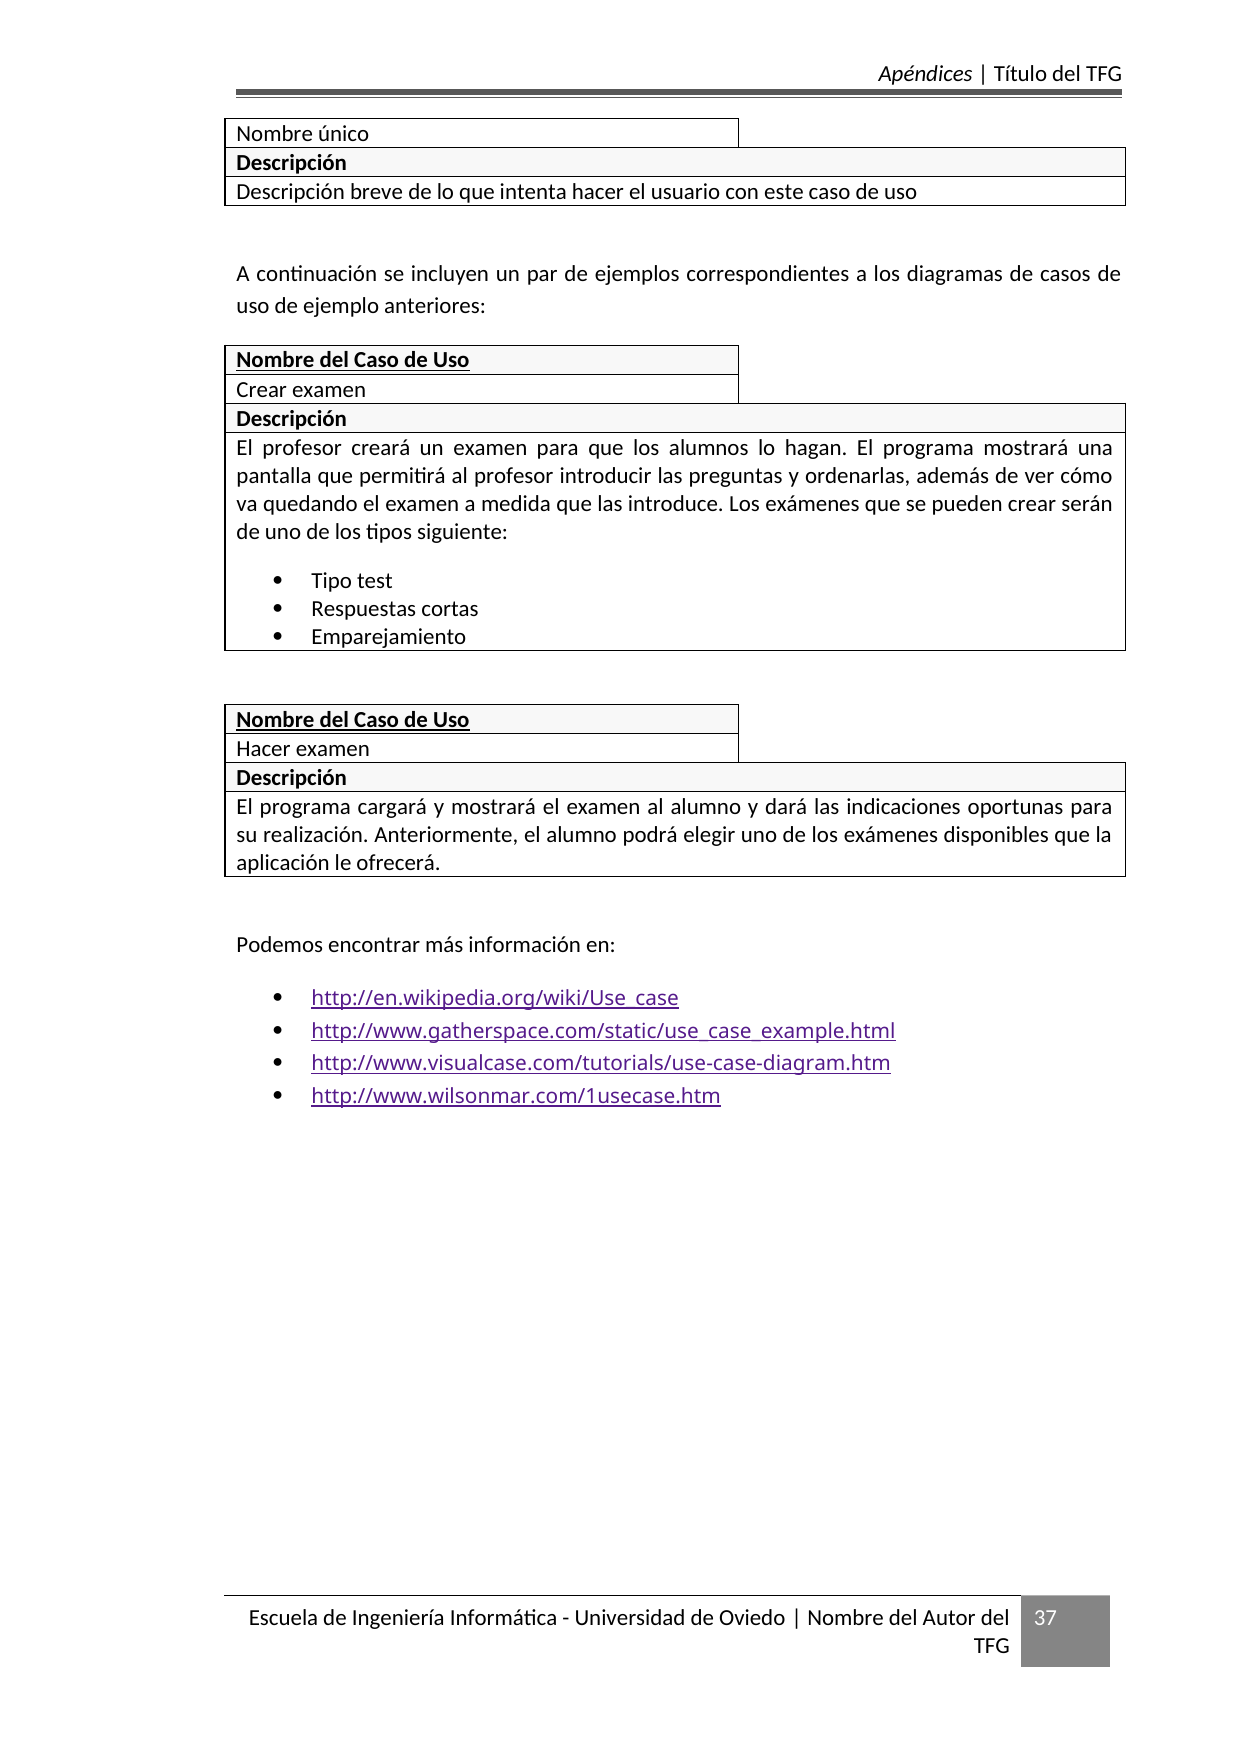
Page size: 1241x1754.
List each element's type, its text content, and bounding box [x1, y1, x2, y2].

table_cell Nombre único [226, 119, 738, 147]
list http://en.wikipedia.org/wiki/Use_case [274, 983, 1122, 1012]
table_header Nombre del Caso de Uso [226, 346, 738, 374]
table_cell Descripción breve de lo que intenta hacer el usuario con este caso de uso [226, 177, 1125, 205]
table_cell Hacer examen [226, 734, 738, 762]
text Podemos encontrar más información en: [236, 930, 1122, 958]
table_cell Descripción [226, 763, 1125, 791]
table_cell El profesor creará un examen para que los alumnos lo hagan. El programa mostrará una pantalla que permitirá al profesor introducir las preguntas y ordenarlas, además de ver cómo va quedando el examen a medida que las introduce. Los exámenes que se pueden crear serán de uno de los tipos siguiente: Tipo test Respuestas cortas Emparejamiento [226, 433, 1125, 650]
text A continuación se incluyen un par de ejemplos correspondientes a los diagramas de casos de uso de ejemplo anteriores: [236, 259, 1122, 319]
table_cell El programa cargará y mostrará el examen al alumno y dará las indicaciones oportunas para su realización. Anteriormente, el alumno podrá elegir uno de los exámenes disponibles que la aplicación le ofrecerá. [226, 792, 1125, 876]
list http://www.visualcase.com/tutorials/use-case-diagram.htm [274, 1048, 1122, 1077]
table_cell Descripción [226, 148, 1125, 176]
list http://www.wilsonmar.com/1usecase.htm [274, 1081, 1122, 1109]
table_header Nombre del Caso de Uso [226, 705, 738, 733]
list http://www.gatherspace.com/static/use_case_example.html [274, 1016, 1122, 1044]
table_cell Descripción [226, 404, 1125, 432]
table_cell Crear examen [226, 375, 738, 403]
